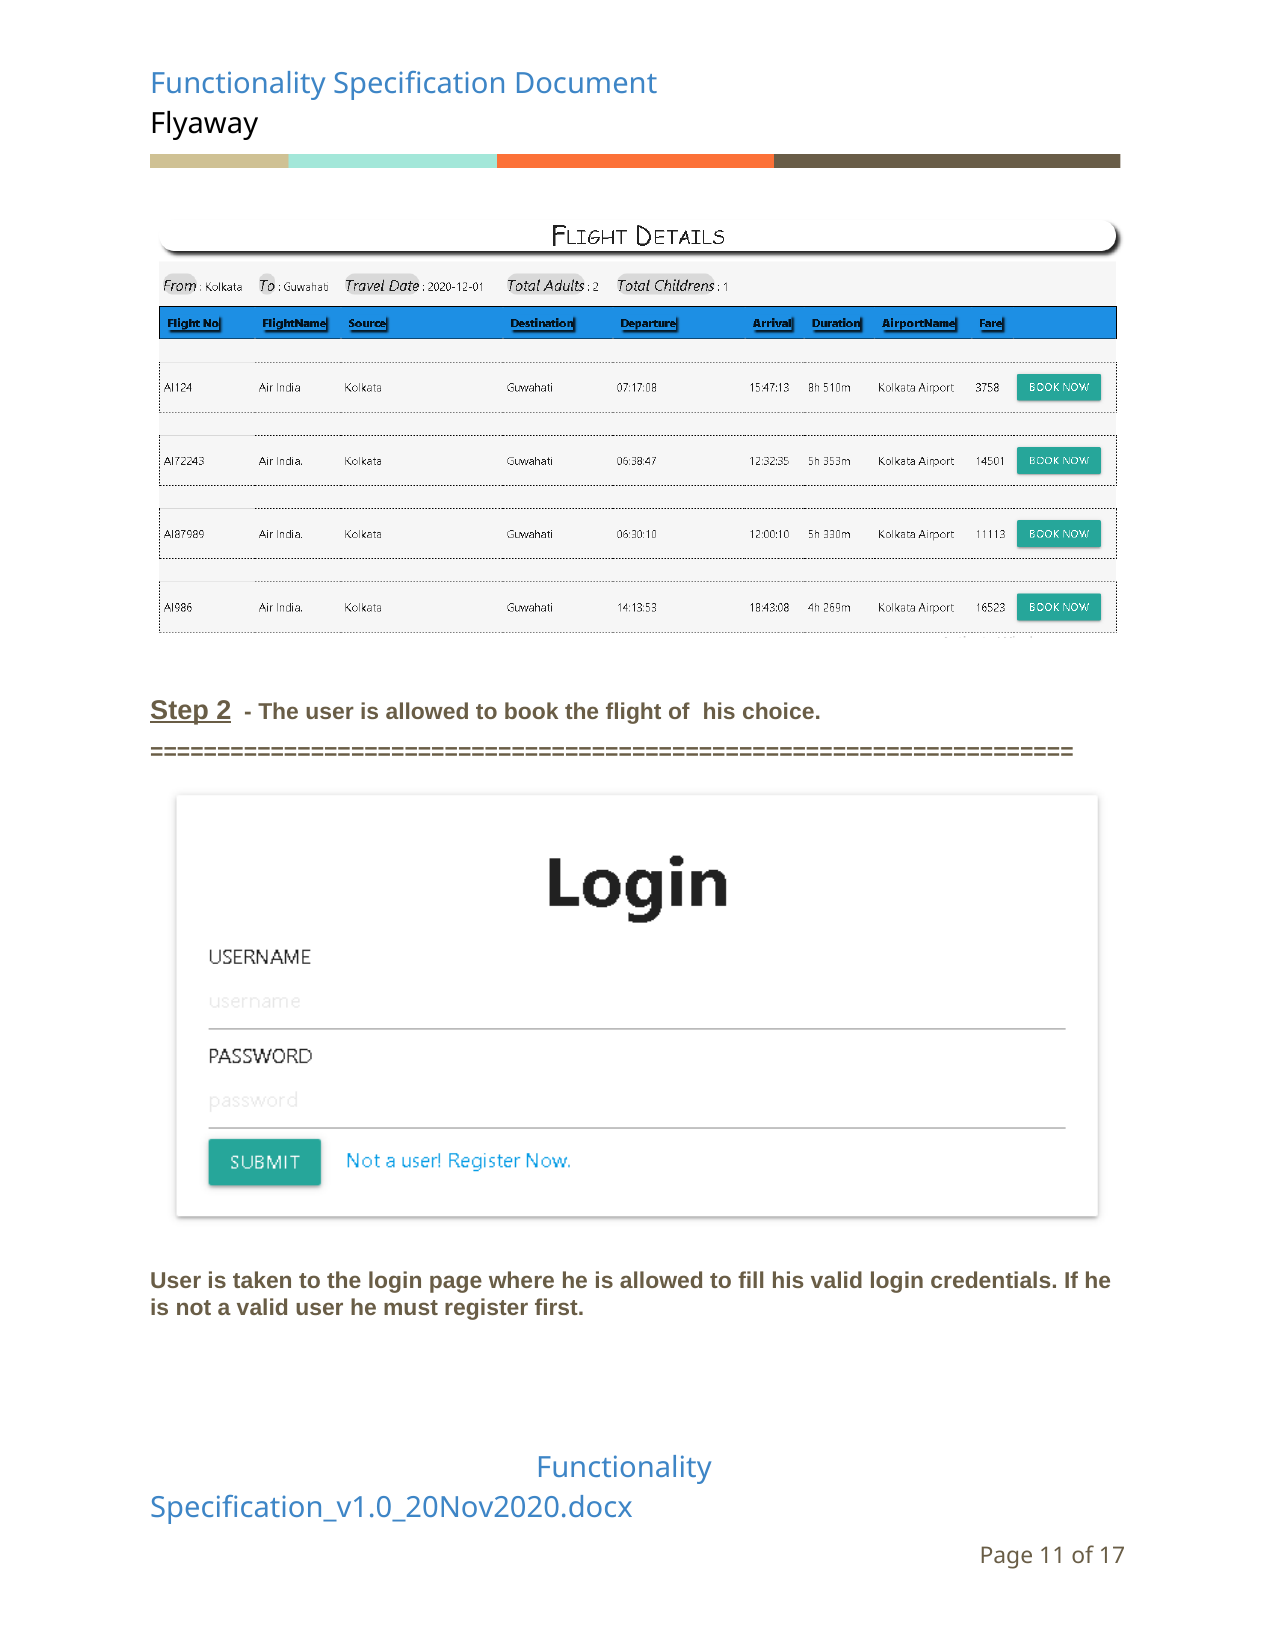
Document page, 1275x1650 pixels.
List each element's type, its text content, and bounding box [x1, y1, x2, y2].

picture [150, 776, 1125, 1255]
picture [150, 211, 1125, 638]
text ===================================================================== [150, 738, 1125, 764]
picture [150, 154, 1121, 168]
text User is taken to the login page where he is allowed to fill his valid login credentials. If he is not a valid user he must register first. [150, 1267, 1125, 1320]
text Step 2 - The user is allowed to book the flight of his choice. [150, 694, 1125, 725]
